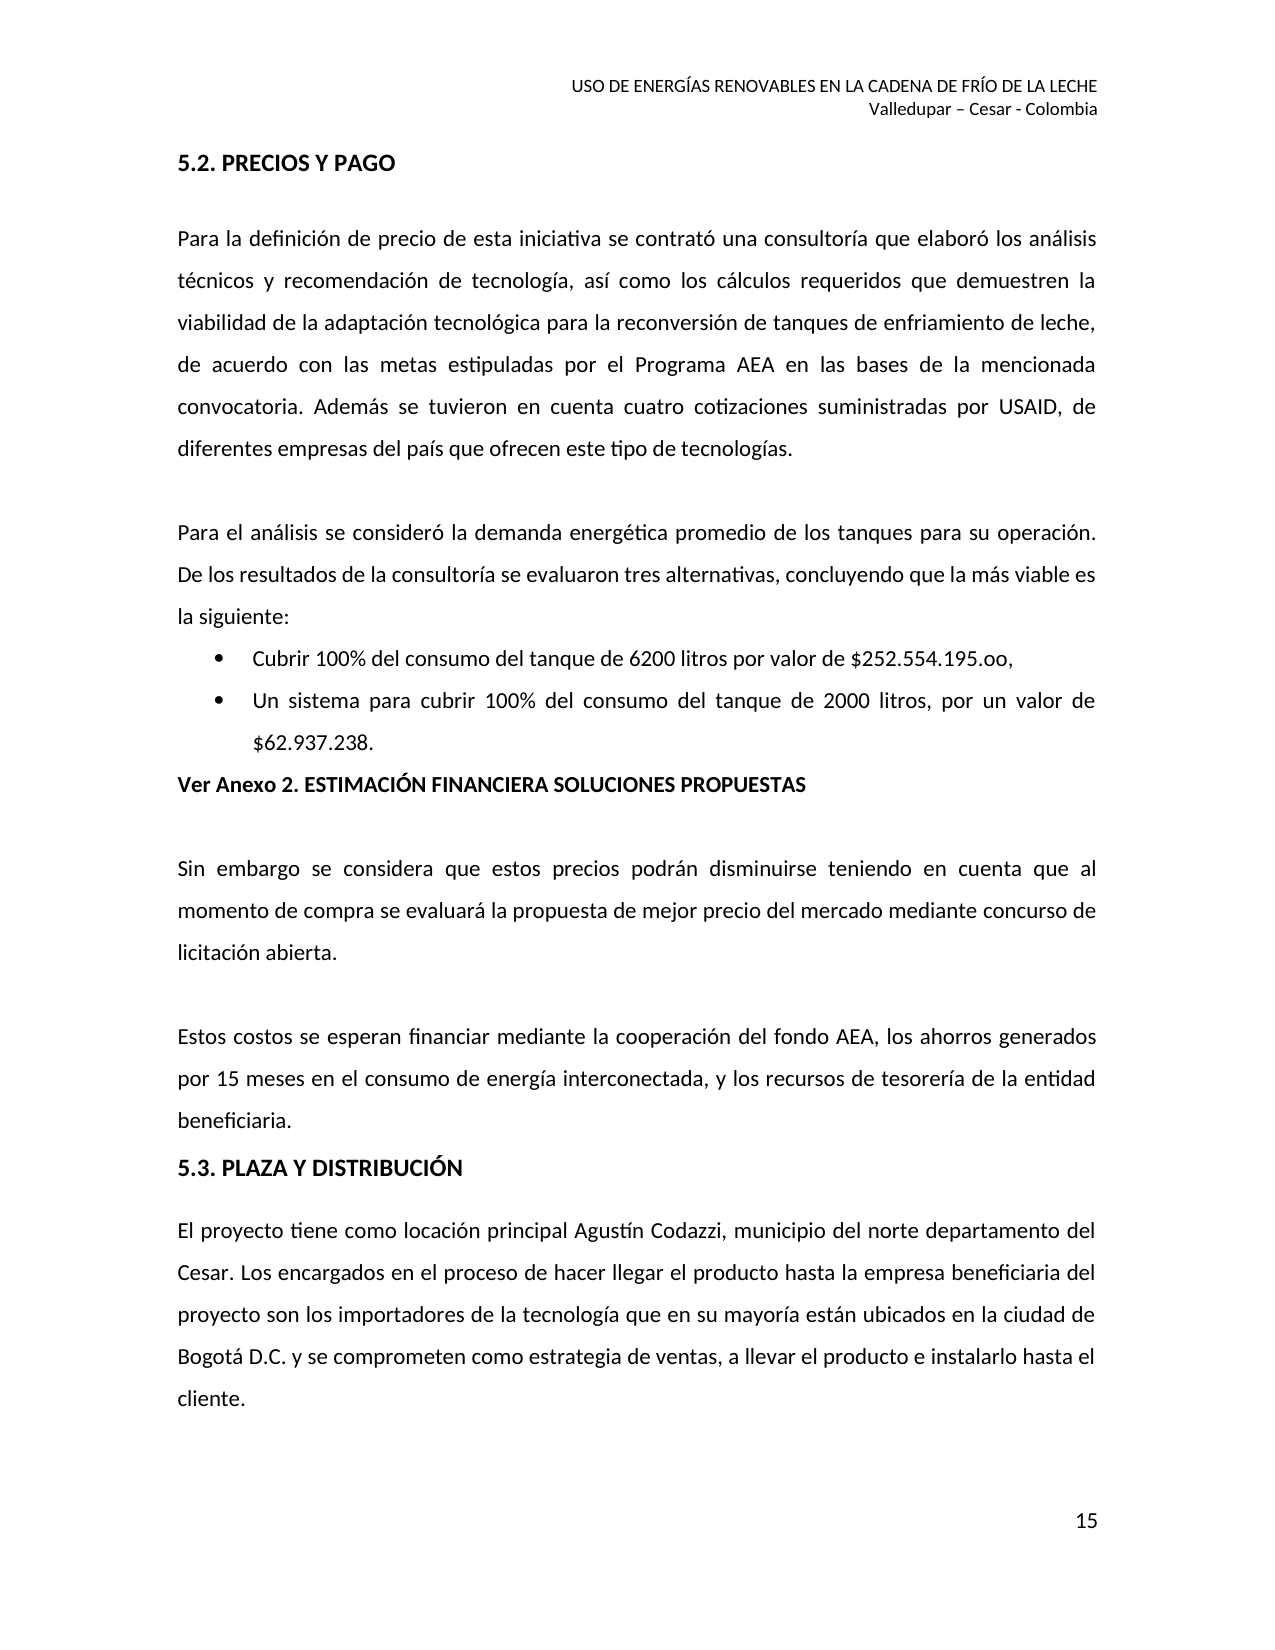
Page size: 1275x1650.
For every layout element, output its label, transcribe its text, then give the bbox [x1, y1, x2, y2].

subtitle 5.2. PRECIOS Y PAGO [177, 148, 1098, 178]
text Sin embargo se considera que estos precios podrán disminuirse teniendo en cuenta que al momento de compra se evaluará la propuesta de mejor precio del mercado mediante concurso de licitación abierta. [177, 854, 1098, 966]
text El proyecto tiene como locación principal Agustín Codazzi, municipio del norte departamento del Cesar. Los encargados en el proceso de hacer llegar el producto hasta la empresa beneficiaria del proyecto son los importadores de la tecnología que en su mayoría están ubicados en la ciudad de Bogotá D.C. y se comprometen como estrategia de ventas, a llevar el producto e instalarlo hasta el cliente. [177, 1216, 1098, 1412]
text Ver Anexo 2. ESTIMACIÓN FINANCIERA SOLUCIONES PROPUESTAS [177, 770, 1098, 798]
text Estos costos se esperan financiar mediante la cooperación del fondo AEA, los ahorros generados por 15 meses en el consumo de energía interconectada, y los recursos de tesorería de la entidad beneficiaria. [177, 1022, 1098, 1134]
list Cubrir 100% del consumo del tanque de 6200 litros por valor de $252.554.195.oo, [215, 644, 1098, 672]
subtitle 5.3. PLAZA Y DISTRIBUCIÓN [177, 1152, 1098, 1183]
text Para el análisis se consideró la demanda energética promedio de los tanques para su operación. De los resultados de la consultoría se evaluaron tres alternativas, concluyendo que la más viable es la siguiente: [177, 518, 1098, 630]
text Para la definición de precio de esta iniciativa se contrató una consultoría que elaboró los análisis técnicos y recomendación de tecnología, así como los cálculos requeridos que demuestren la viabilidad de la adaptación tecnológica para la reconversión de tanques de enfriamiento de leche, de acuerdo con las metas estipuladas por el Programa AEA en las bases de la mencionada convocatoria. Además se tuvieron en cuenta cuatro cotizaciones suministradas por USAID, de diferentes empresas del país que ofrecen este tipo de tecnologías. [177, 224, 1098, 462]
list Un sistema para cubrir 100% del consumo del tanque de 2000 litros, por un valor de $62.937.238. [215, 686, 1098, 756]
